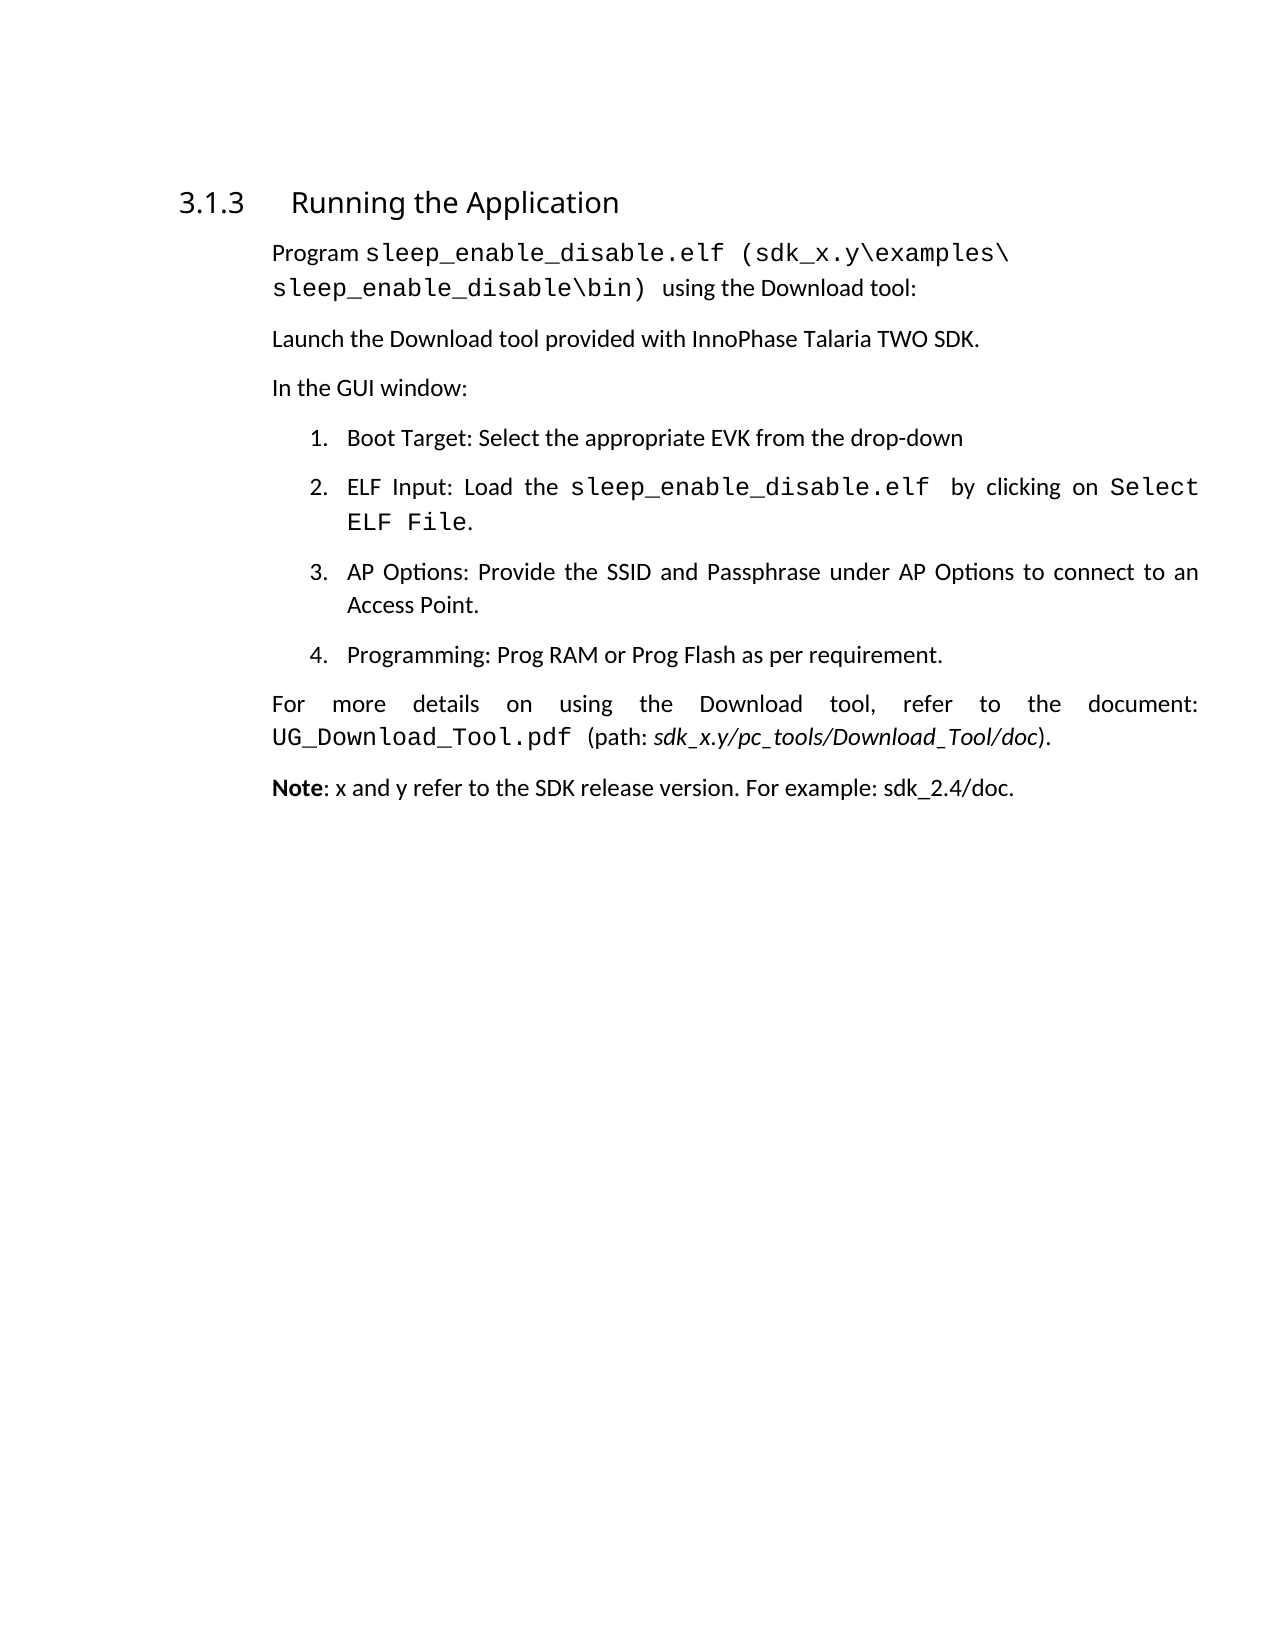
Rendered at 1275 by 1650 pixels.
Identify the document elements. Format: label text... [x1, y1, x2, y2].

text In the GUI window: [272, 372, 1200, 403]
text Launch the Download tool provided with InnoPhase Talaria TWO SDK. [272, 323, 1200, 353]
text For more details on using the Download tool, refer to the document: UG_Download_Tool.pdf (path: sdk_x.y/pc_tools/Download_Tool/doc). [272, 689, 1200, 753]
list ELF Input: Load the sleep_enable_disable.elf by clicking on Select ELF File. [309, 471, 1200, 537]
list AP Options: Provide the SSID and Passphrase under AP Options to connect to an Access Point. [309, 557, 1200, 620]
list Programming: Prog RAM or Prog Flash as per requirement. [309, 639, 1200, 669]
text Program sleep_enable_disable.elf (sdk_x.y\examples\sleep_enable_disable\bin) using the Download tool: [272, 238, 1200, 303]
subtitle Running the Application [179, 182, 1200, 222]
text Note: x and y refer to the SDK release version. For example: sdk_2.4/doc. [272, 772, 1200, 803]
list Boot Target: Select the appropriate EVK from the drop-down [309, 422, 1200, 452]
